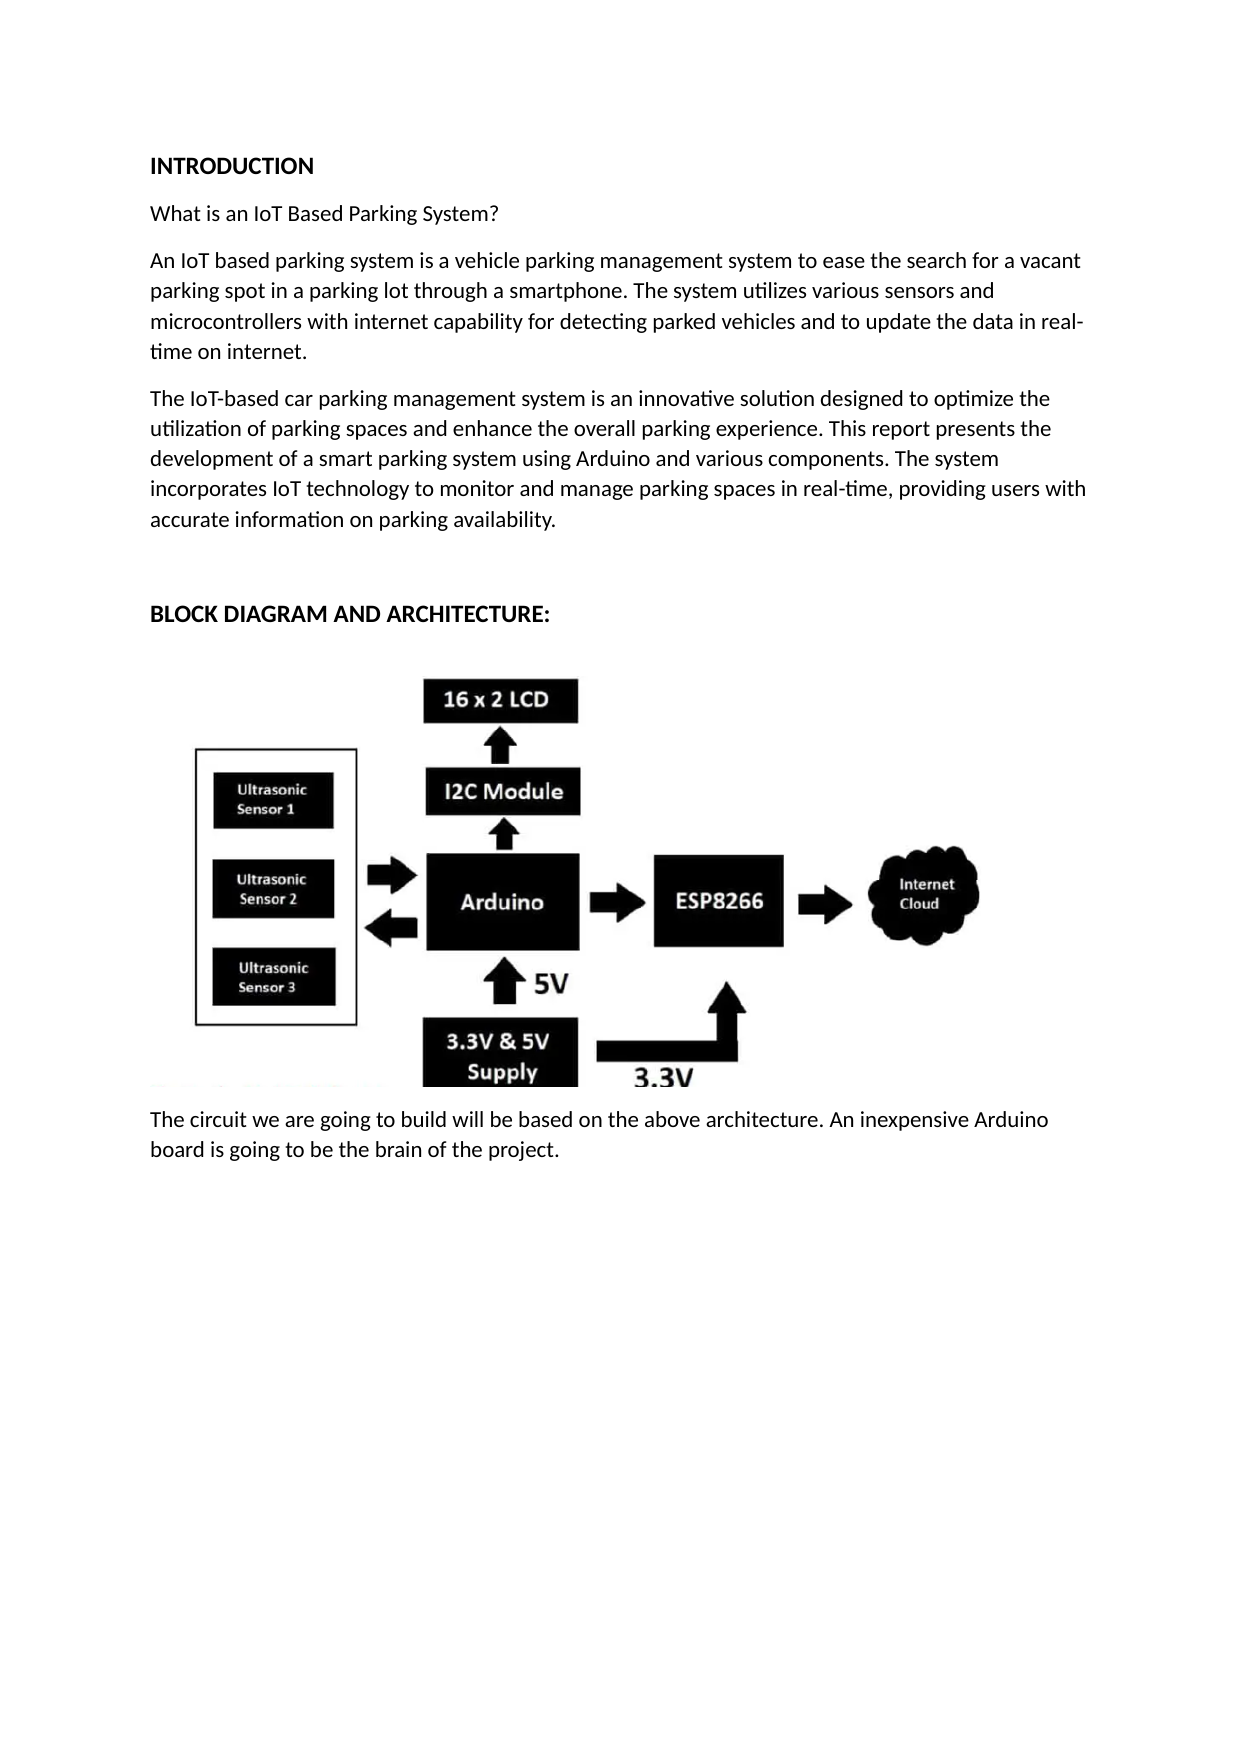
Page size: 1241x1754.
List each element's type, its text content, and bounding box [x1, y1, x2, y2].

text The circuit we are going to build will be based on the above architecture. An inexpensive Arduino board is going to be the brain of the project. [150, 1105, 1090, 1163]
text The IoT-based car parking management system is an innovative solution designed to optimize the utilization of parking spaces and enhance the overall parking experience. This report presents the development of a smart parking system using Arduino and various components. The system incorporates IoT technology to monitor and manage parking spaces in real-time, providing users with accurate information on parking availability. [150, 384, 1090, 533]
text An IoT based parking system is a vehicle parking management system to ease the search for a vacant parking spot in a parking lot through a smartphone. The system utilizes various sensors and microcontrollers with internet capability for detecting parked vehicles and to update the data in real-time on internet. [150, 246, 1090, 365]
picture [150, 648, 1091, 1087]
text BLOCK DIAGRAM AND ARCHITECTURE: [150, 598, 1090, 629]
text INTRODUCTION [150, 150, 1090, 181]
text What is an IoT Based Parking System? [150, 199, 1090, 228]
